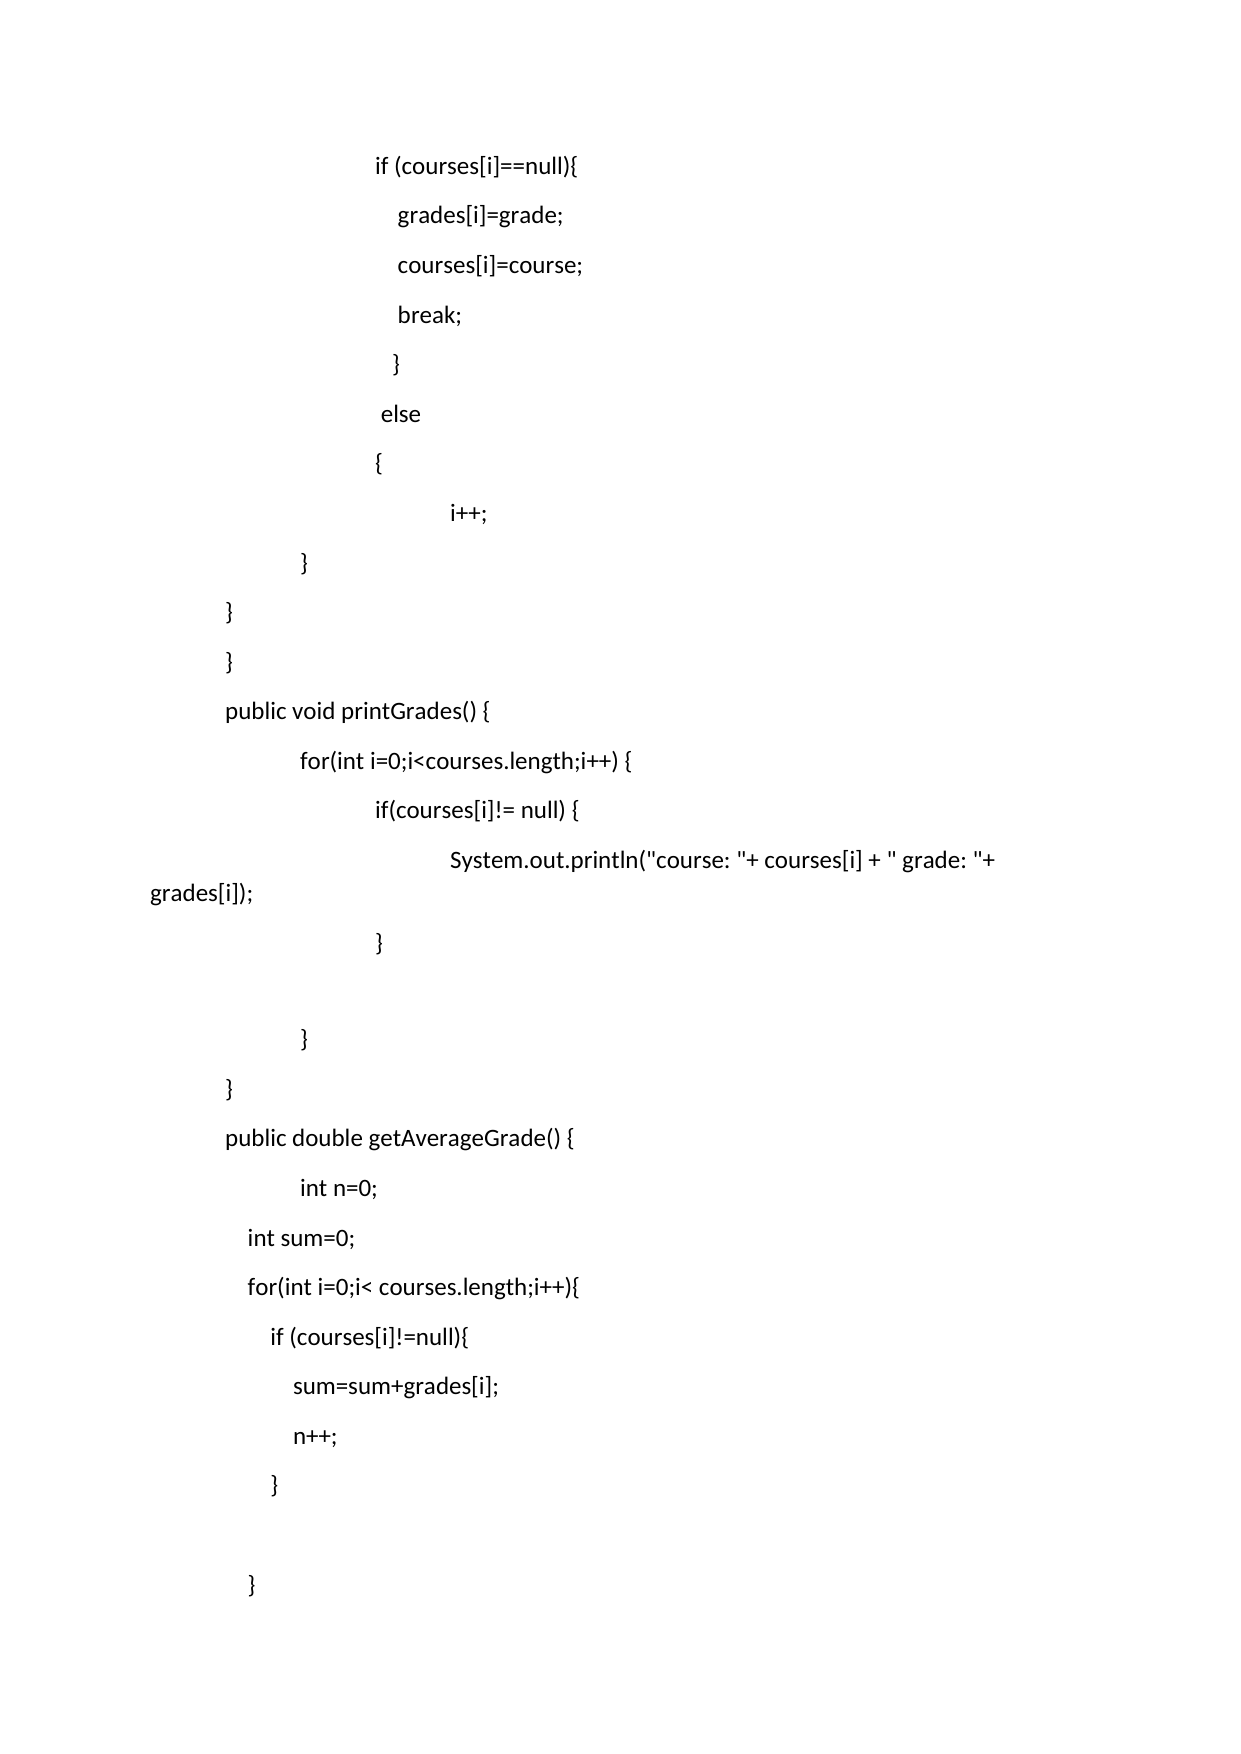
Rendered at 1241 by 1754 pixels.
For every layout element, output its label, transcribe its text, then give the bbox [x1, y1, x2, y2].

text for(int i=0;i<courses.length;i++) { [150, 745, 1090, 776]
text public void printGrades() { [150, 695, 1090, 726]
text public double getAverageGrade() { [150, 1122, 1090, 1153]
text i++; [150, 497, 1090, 528]
text else [150, 398, 1090, 428]
text if (courses[i]!=null){ [150, 1321, 1090, 1351]
text } [150, 348, 1090, 379]
text grades[i]=grade; [150, 199, 1090, 230]
text } [150, 1469, 1090, 1500]
text if(courses[i]!= null) { [150, 794, 1090, 825]
text sum=sum+grades[i]; [150, 1370, 1090, 1401]
text int sum=0; [150, 1222, 1090, 1252]
text for(int i=0;i< courses.length;i++){ [150, 1271, 1090, 1302]
text } [150, 1569, 1090, 1599]
text } [150, 927, 1090, 957]
text } [150, 1073, 1090, 1103]
text { [150, 447, 1090, 478]
text if (courses[i]==null){ [150, 150, 1090, 181]
text } [150, 596, 1090, 627]
text } [150, 547, 1090, 577]
text break; [150, 299, 1090, 329]
text } [150, 1023, 1090, 1054]
text System.out.println("course: "+ courses[i] + " grade: "+ grades[i]); [150, 844, 1090, 908]
text } [150, 646, 1090, 676]
text courses[i]=course; [150, 249, 1090, 280]
text n++; [150, 1420, 1090, 1451]
text int n=0; [150, 1172, 1090, 1203]
